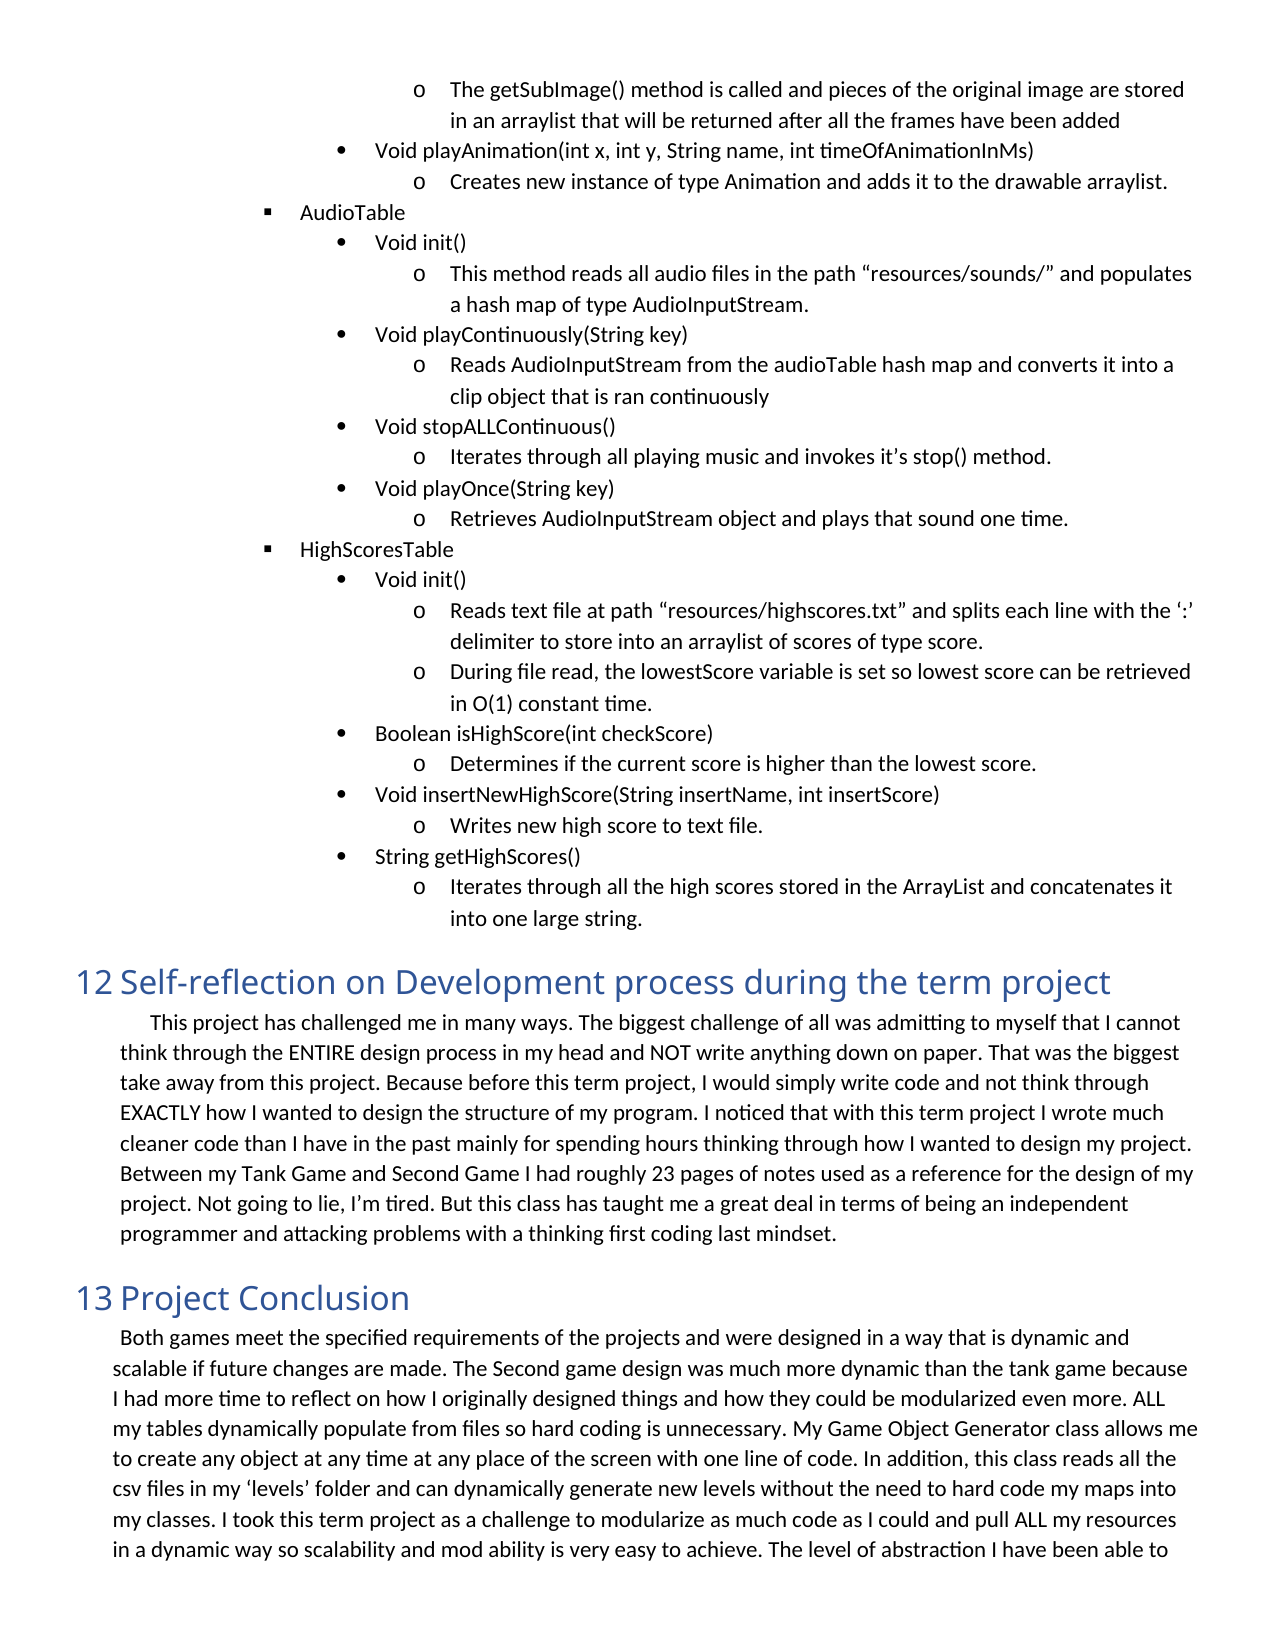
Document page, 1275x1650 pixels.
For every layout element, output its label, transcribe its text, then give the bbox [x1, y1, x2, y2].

list Void playAnimation(int x, int y, String name, int timeOfAnimationInMs) [337, 137, 1200, 164]
list The getSubImage() method is called and pieces of the original image are stored in an arraylist that will be returned after all the frames have been added [412, 75, 1200, 134]
list Iterates through all playing music and invokes it’s stop() method. [412, 442, 1200, 471]
list Void playContinuously(String key) [337, 320, 1200, 348]
list This method reads all audio files in the path “resources/sounds/” and populates a hash map of type AudioInputStream. [412, 259, 1200, 318]
list Boolean isHighScore(int checkScore) [337, 719, 1200, 747]
list Creates new instance of type Animation and adds it to the drawable arraylist. [412, 167, 1200, 196]
list Retrieves AudioInputStream object and plays that sound one time. [412, 504, 1200, 533]
list Void init() [337, 228, 1200, 256]
list AudioTable [262, 198, 1200, 226]
list Writes new high score to text file. [412, 811, 1200, 840]
list Iterates through all the high scores stored in the ArrayList and concatenates it into one large string. [412, 872, 1200, 932]
list Reads text file at path “resources/highscores.txt” and splits each line with the ‘:’ delimiter to store into an arraylist of scores of type score. [412, 596, 1200, 655]
list Void init() [337, 566, 1200, 593]
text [112, 1323, 1200, 1563]
list HighScoresTable [262, 535, 1200, 563]
list Void insertNewHighScore(String insertName, int insertScore) [337, 781, 1200, 808]
subtitle Self-reflection on Development process during the term project [75, 959, 1200, 1004]
list Void playOnce(String key) [337, 474, 1200, 502]
subtitle Project Conclusion [75, 1274, 1200, 1320]
list String getHighScores() [337, 842, 1200, 870]
list Reads AudioInputStream from the audioTable hash map and converts it into a clip object that is ran continuously [412, 350, 1200, 410]
list During file read, the lowestScore variable is set so lowest score can be retrieved in O(1) constant time. [412, 657, 1200, 717]
text This project has challenged me in many ways. The biggest challenge of all was admitting to myself that I cannot think through the ENTIRE design process in my head and NOT write anything down on paper. That was the biggest take away from this project. Because before this term project, I would simply write code and not think through EXACTLY how I wanted to design the structure of my program. I noticed that with this term project I wrote much cleaner code than I have in the past mainly for spending hours thinking through how I wanted to design my project. Between my Tank Game and Second Game I had roughly 23 pages of notes used as a reference for the design of my project. Not going to lie, I’m tired. But this class has taught me a great deal in terms of being an independent programmer and attacking problems with a thinking first coding last mindset. [120, 1008, 1200, 1247]
list Determines if the current score is higher than the lowest score. [412, 749, 1200, 778]
list Void stopALLContinuous() [337, 412, 1200, 440]
